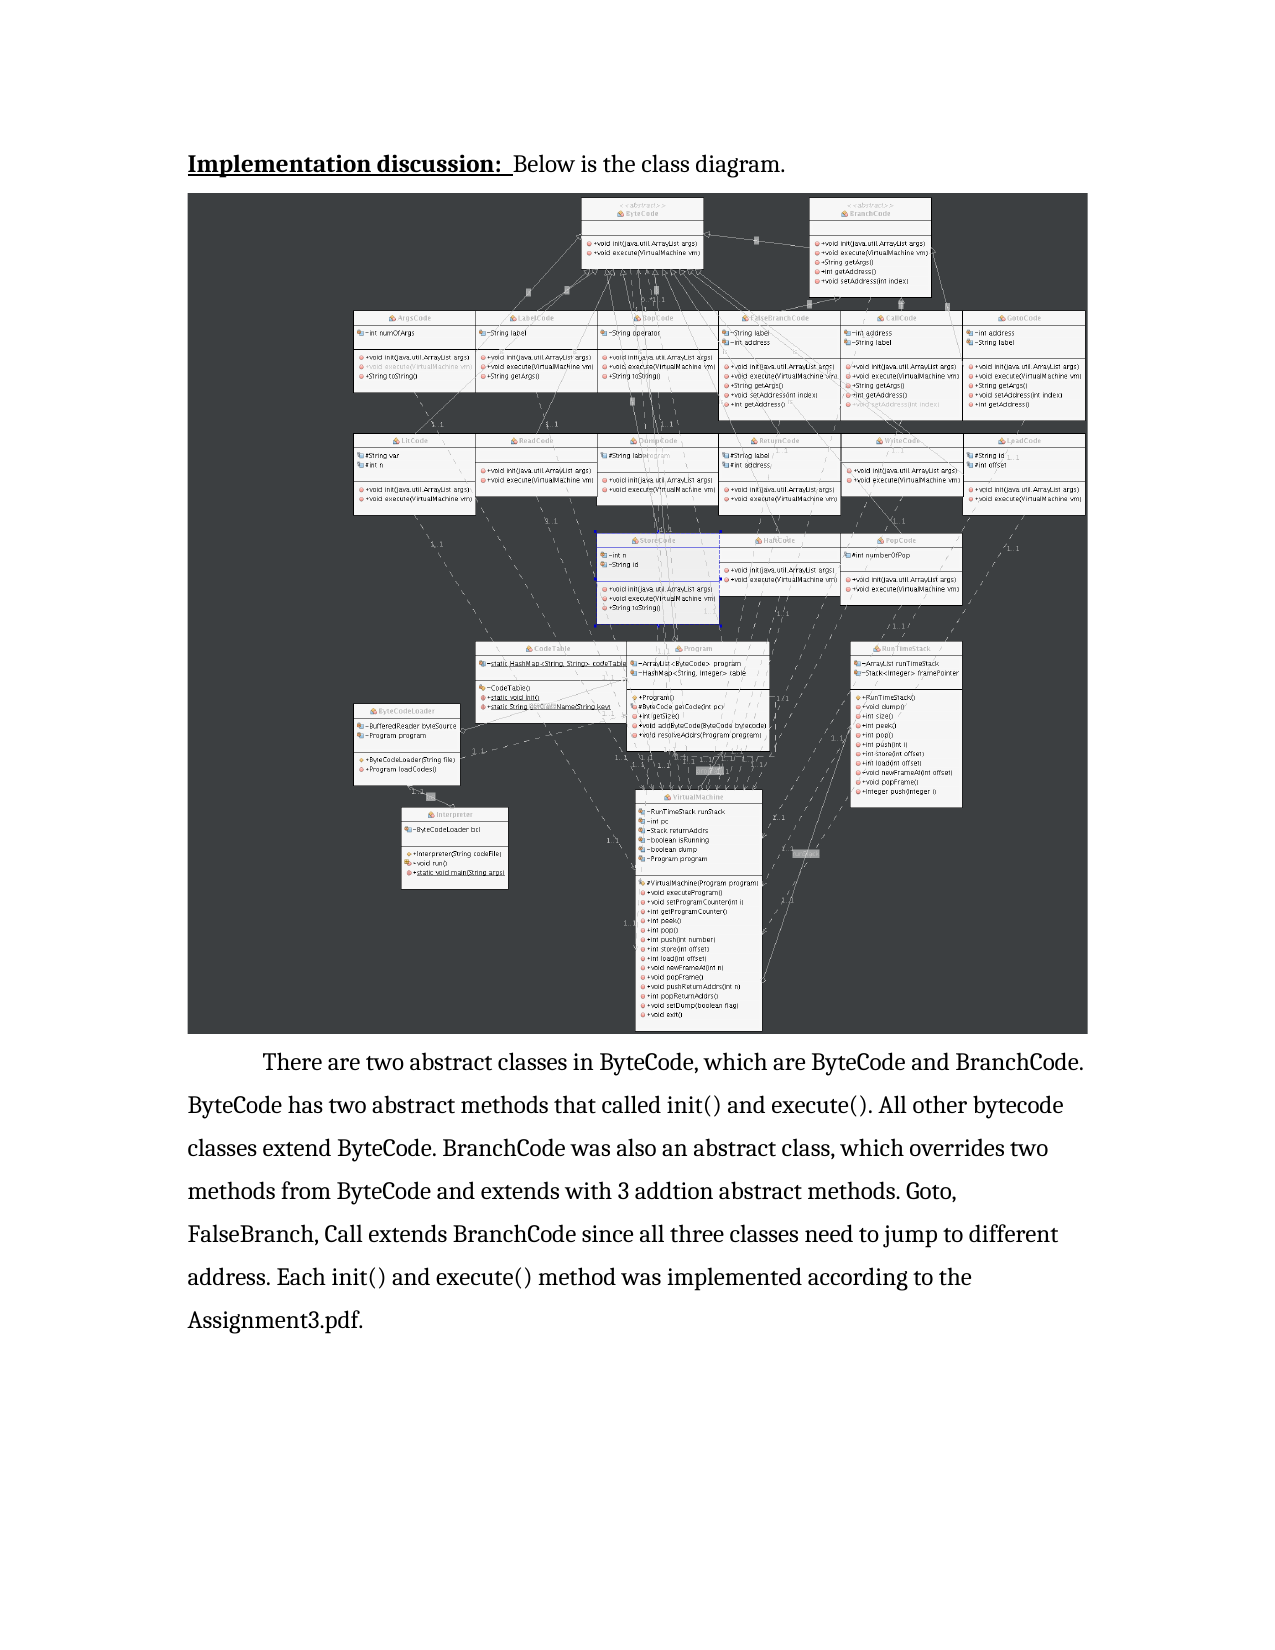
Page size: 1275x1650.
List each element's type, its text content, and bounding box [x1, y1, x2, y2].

picture [187, 193, 1088, 1034]
text Implementation discussion: Below is the class diagram. [187, 150, 1087, 193]
text There are two abstract classes in ByteCode, which are ByteCode and BranchCode. ByteCode has two abstract methods that called init() and execute(). All other bytecode classes extend ByteCode. BranchCode was also an abstract class, which overrides two methods from ByteCode and extends with 3 addtion abstract methods. Goto, FalseBranch, Call extends BranchCode since all three classes need to jump to different address. Each init() and execute() method was implemented according to the Assignment3.pdf. [187, 1047, 1087, 1335]
